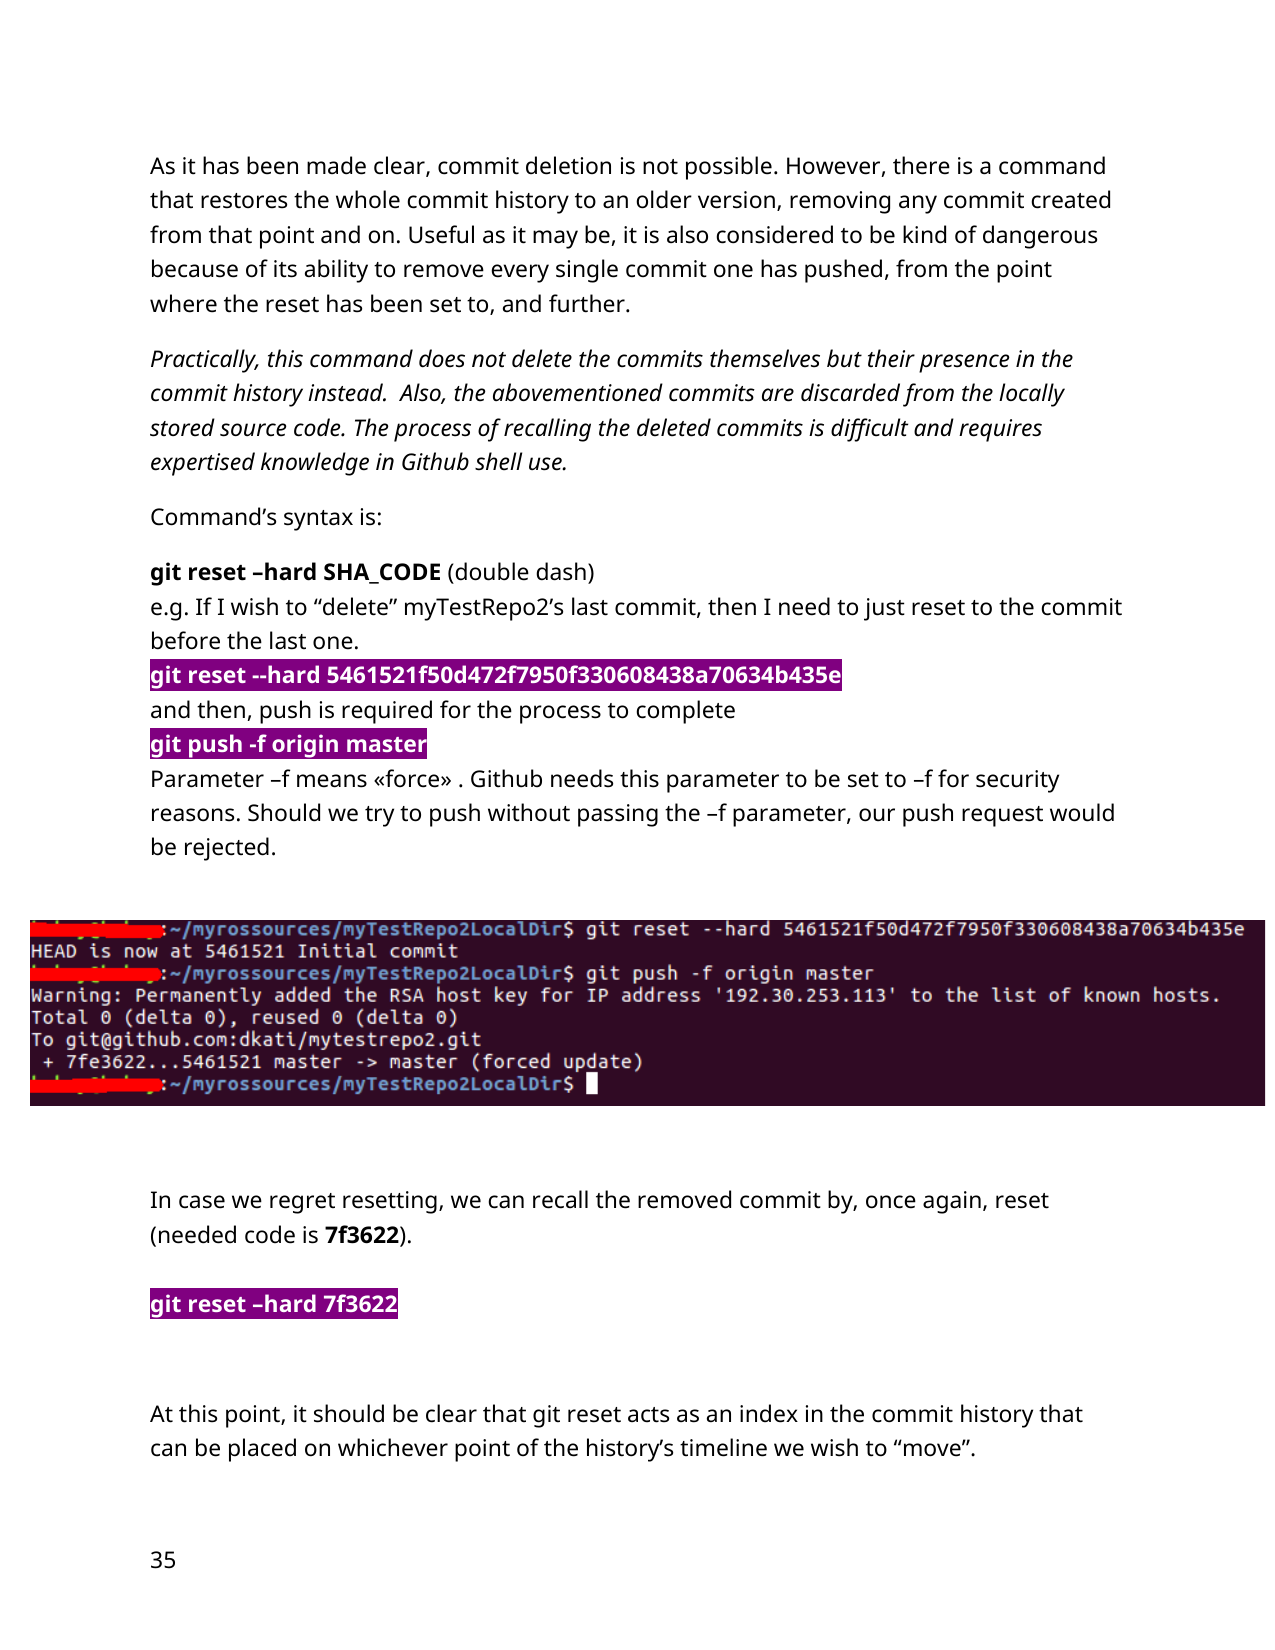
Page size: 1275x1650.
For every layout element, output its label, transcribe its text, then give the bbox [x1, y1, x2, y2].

text At this point, it should be clear that git reset acts as an index in the commit history that can be placed on whichever point of the history’s timeline we wish to “move”. [150, 1398, 1125, 1463]
text As it has been made clear, commit deletion is not possible. However, there is a command that restores the whole commit history to an older version, removing any commit created from that point and on. Useful as it may be, it is also considered to be kind of dangerous because of its ability to remove every single commit one has pushed, from the point where the reset has been set to, and further. [150, 150, 1125, 319]
text git reset –hard SHA_CODE (double dash) e.g. If I wish to “delete” myTestRepo2’s last commit, then I need to just reset to the commit before the last one. git reset --hard 5461521f50d472f7950f330608438a70634b435e and then, push is required for the process to complete git push -f origin master Parameter –f means «force» . Github needs this parameter to be set to –f for security reasons. Should we try to push without passing the –f parameter, our push request would be rejected. [150, 556, 1125, 862]
text In case we regret resetting, we can recall the removed commit by, once again, reset (needed code is 7f3622). git reset –hard 7f3622 [150, 1184, 1125, 1319]
text Command’s syntax is: [150, 501, 1125, 532]
text Practically, this command does not delete the commits themselves but their presence in the commit history instead. Also, the abovementioned commits are discarded from the locally stored source code. The process of recalling the deleted commits is difficult and requires expertised knowledge in Github shell use. [150, 343, 1125, 477]
picture [30, 920, 1265, 1106]
